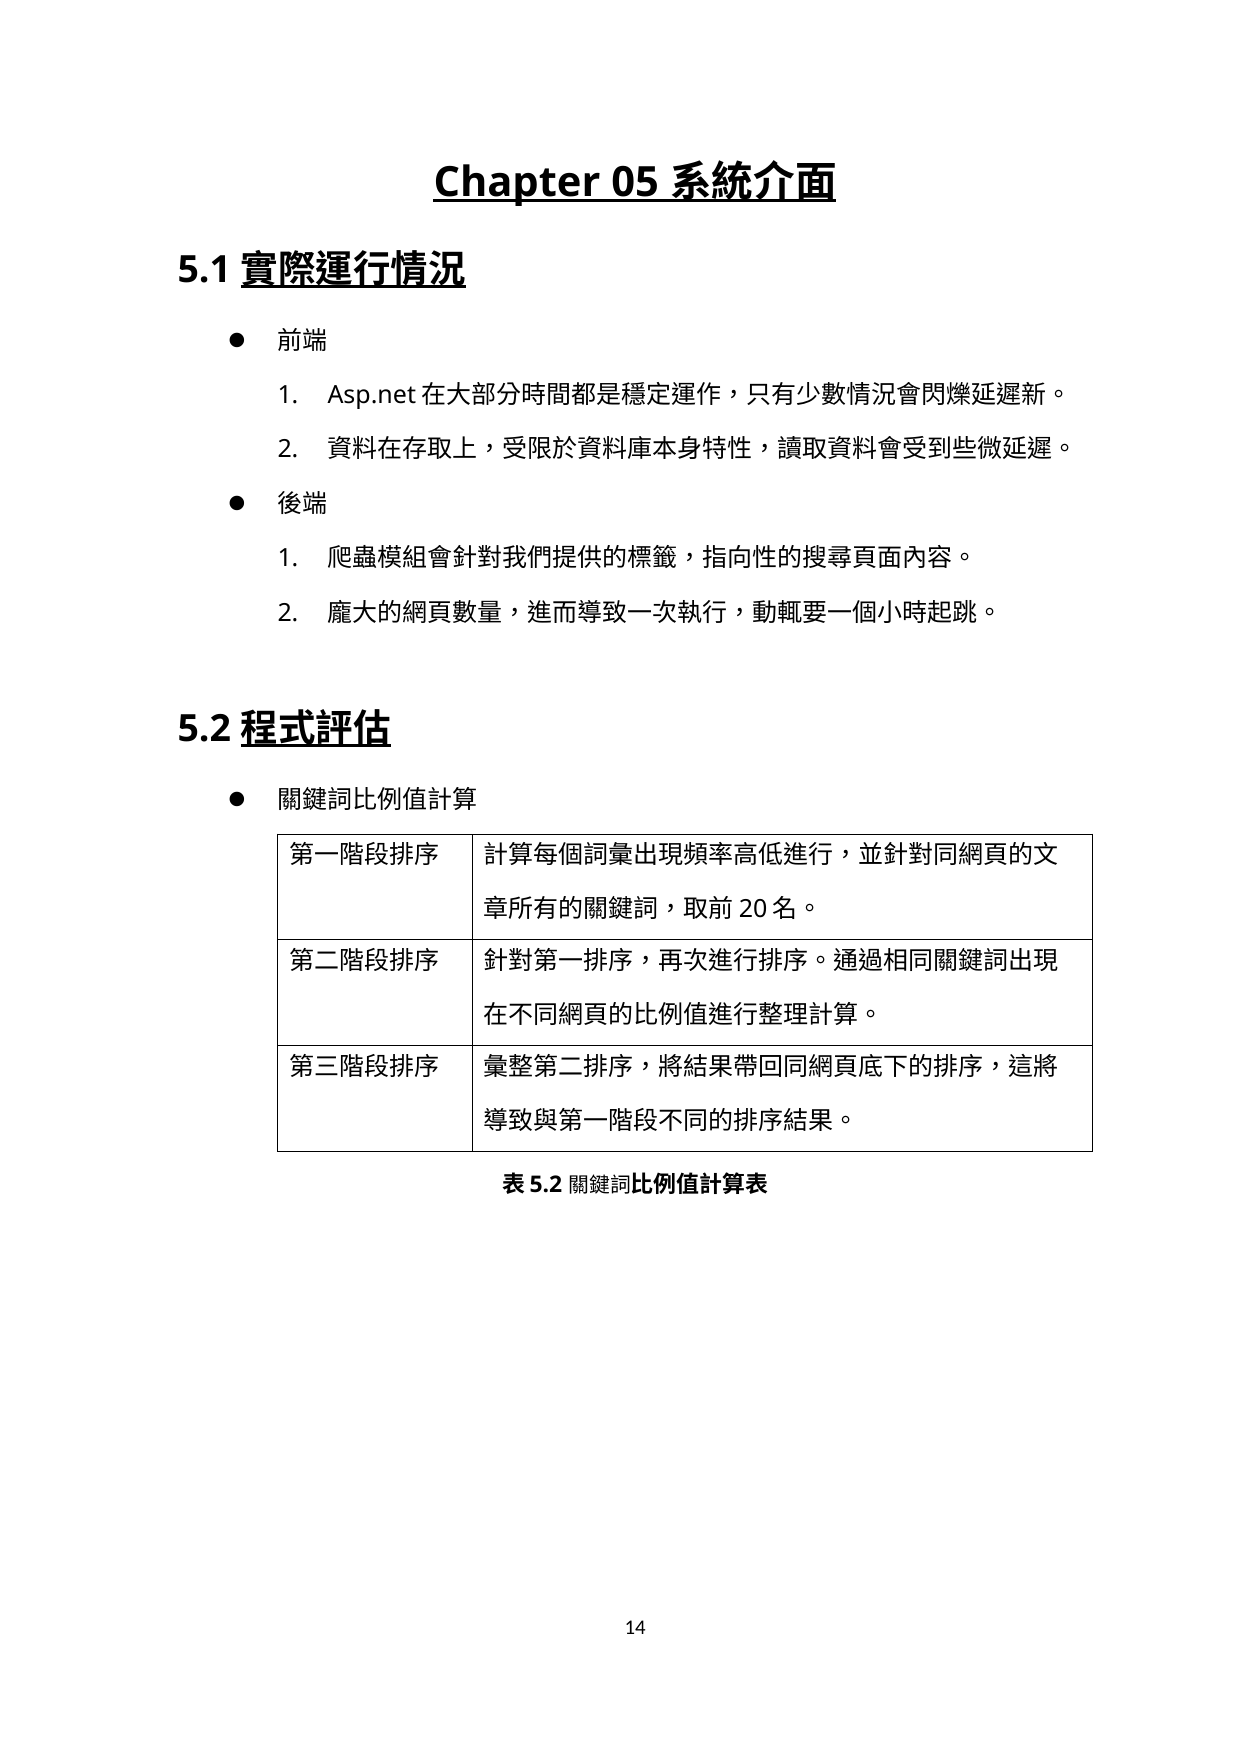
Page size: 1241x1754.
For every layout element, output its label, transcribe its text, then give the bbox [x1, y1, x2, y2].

list 龐大的網頁數量，進而導致一次執行，動輒要一個小時起跳。 [277, 592, 1092, 628]
table_header 計算每個詞彙出現頻率高低進行，並針對同網頁的文章所有的關鍵詞，取前20名。 [473, 835, 1092, 939]
text 5.2 程式評估 [177, 697, 1092, 752]
table_cell 第三階段排序 [278, 1046, 472, 1151]
list Asp.net在大部分時間都是穩定運作，只有少數情況會閃爍延遲新。 [277, 374, 1092, 411]
table_cell 彙整第二排序，將結果帶回同網頁底下的排序，這將導致與第一階段不同的排序結果。 [473, 1046, 1092, 1151]
text Chapter 05 系統介面 [177, 148, 1092, 208]
list 前端 [227, 320, 1092, 356]
list 爬蟲模組會針對我們提供的標籤，指向性的搜尋頁面內容。 [277, 538, 1092, 574]
table_cell 第二階段排序 [278, 940, 472, 1045]
list 後端 [227, 483, 1092, 519]
list 資料在存取上，受限於資料庫本身特性，讀取資料會受到些微延遲。 [277, 429, 1092, 465]
list 關鍵詞比例值計算 [227, 779, 1092, 815]
table_header 第一階段排序 [278, 835, 472, 939]
text 5.1 實際運行情況 [177, 238, 1092, 293]
table_cell 針對第一排序，再次進行排序。通過相同關鍵詞出現在不同網頁的比例值進行整理計算。 [473, 940, 1092, 1045]
